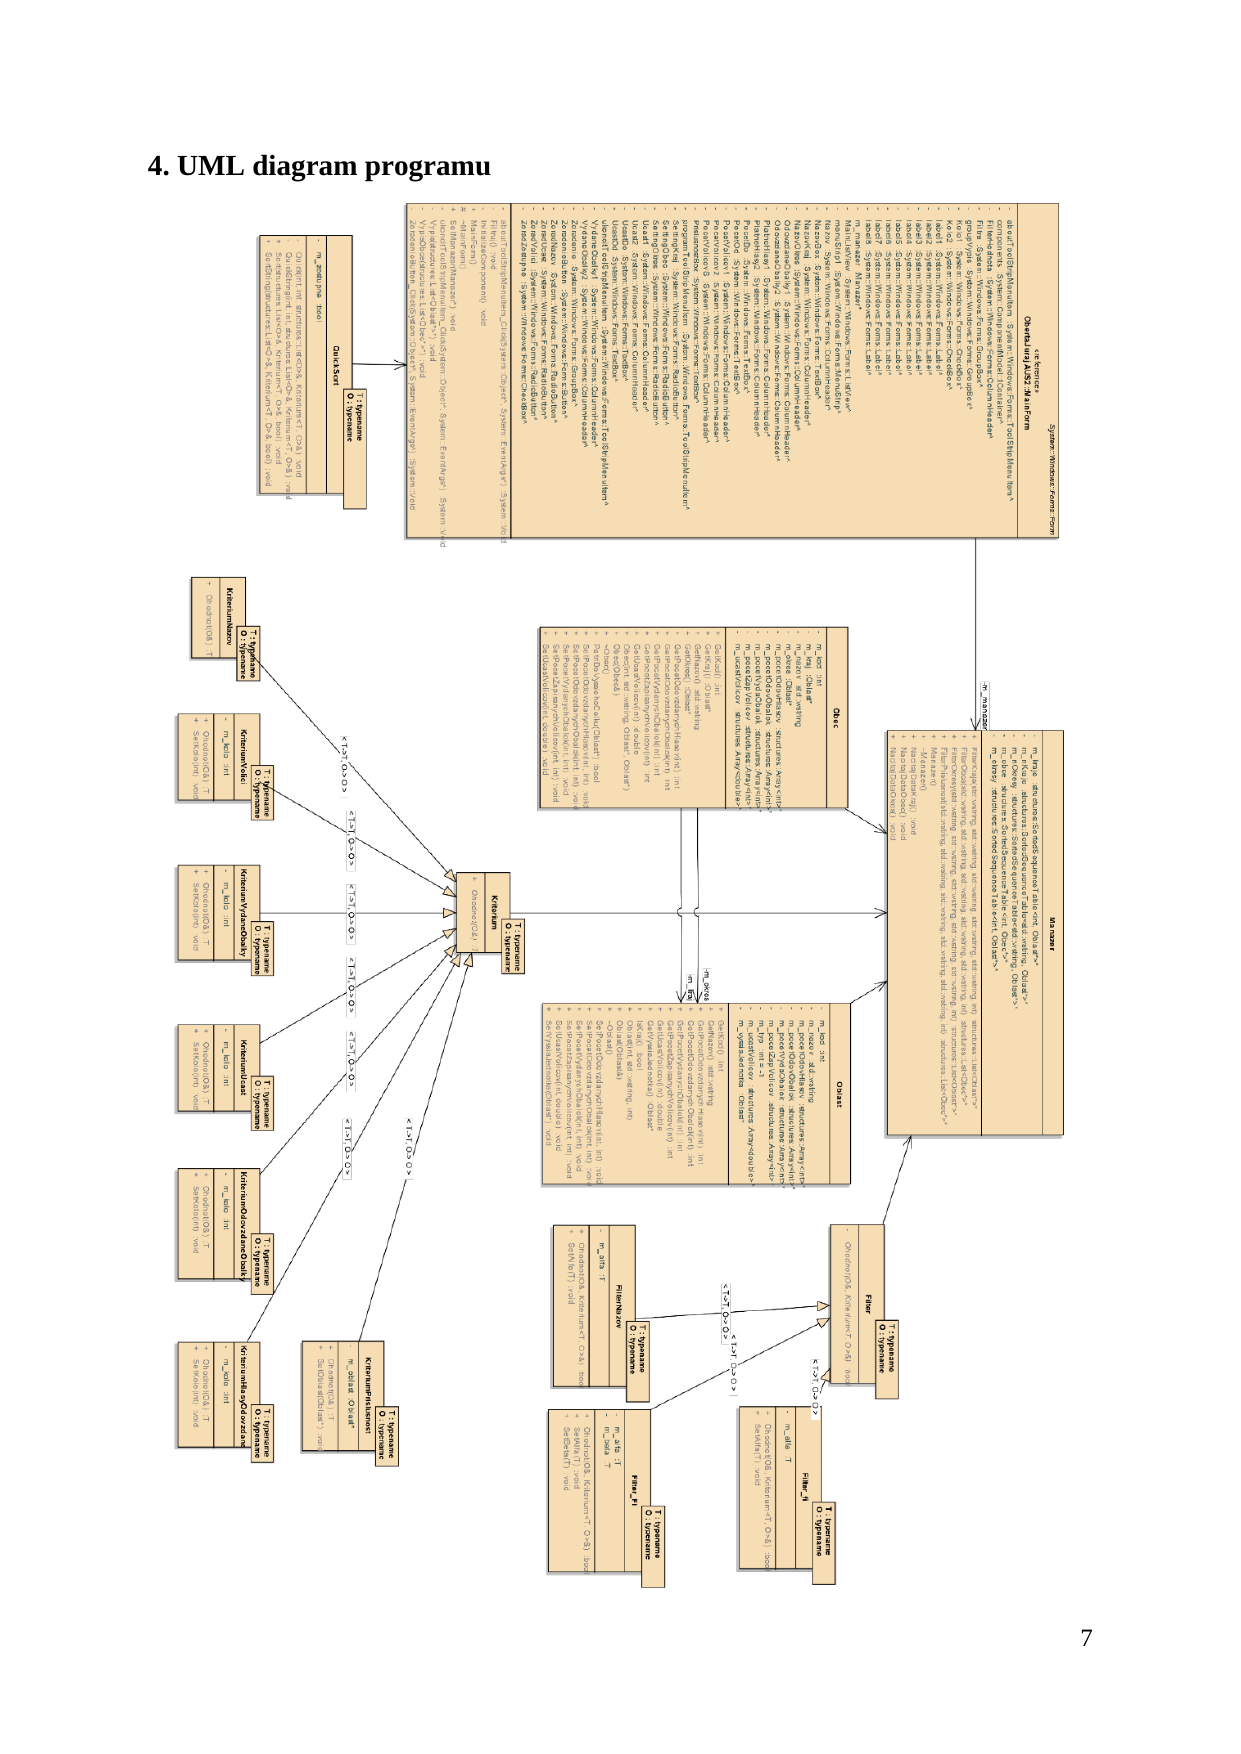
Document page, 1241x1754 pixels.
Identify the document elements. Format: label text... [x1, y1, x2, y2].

subtitle 4. UML diagram programu [148, 148, 1093, 181]
picture [172, 185, 1071, 1600]
